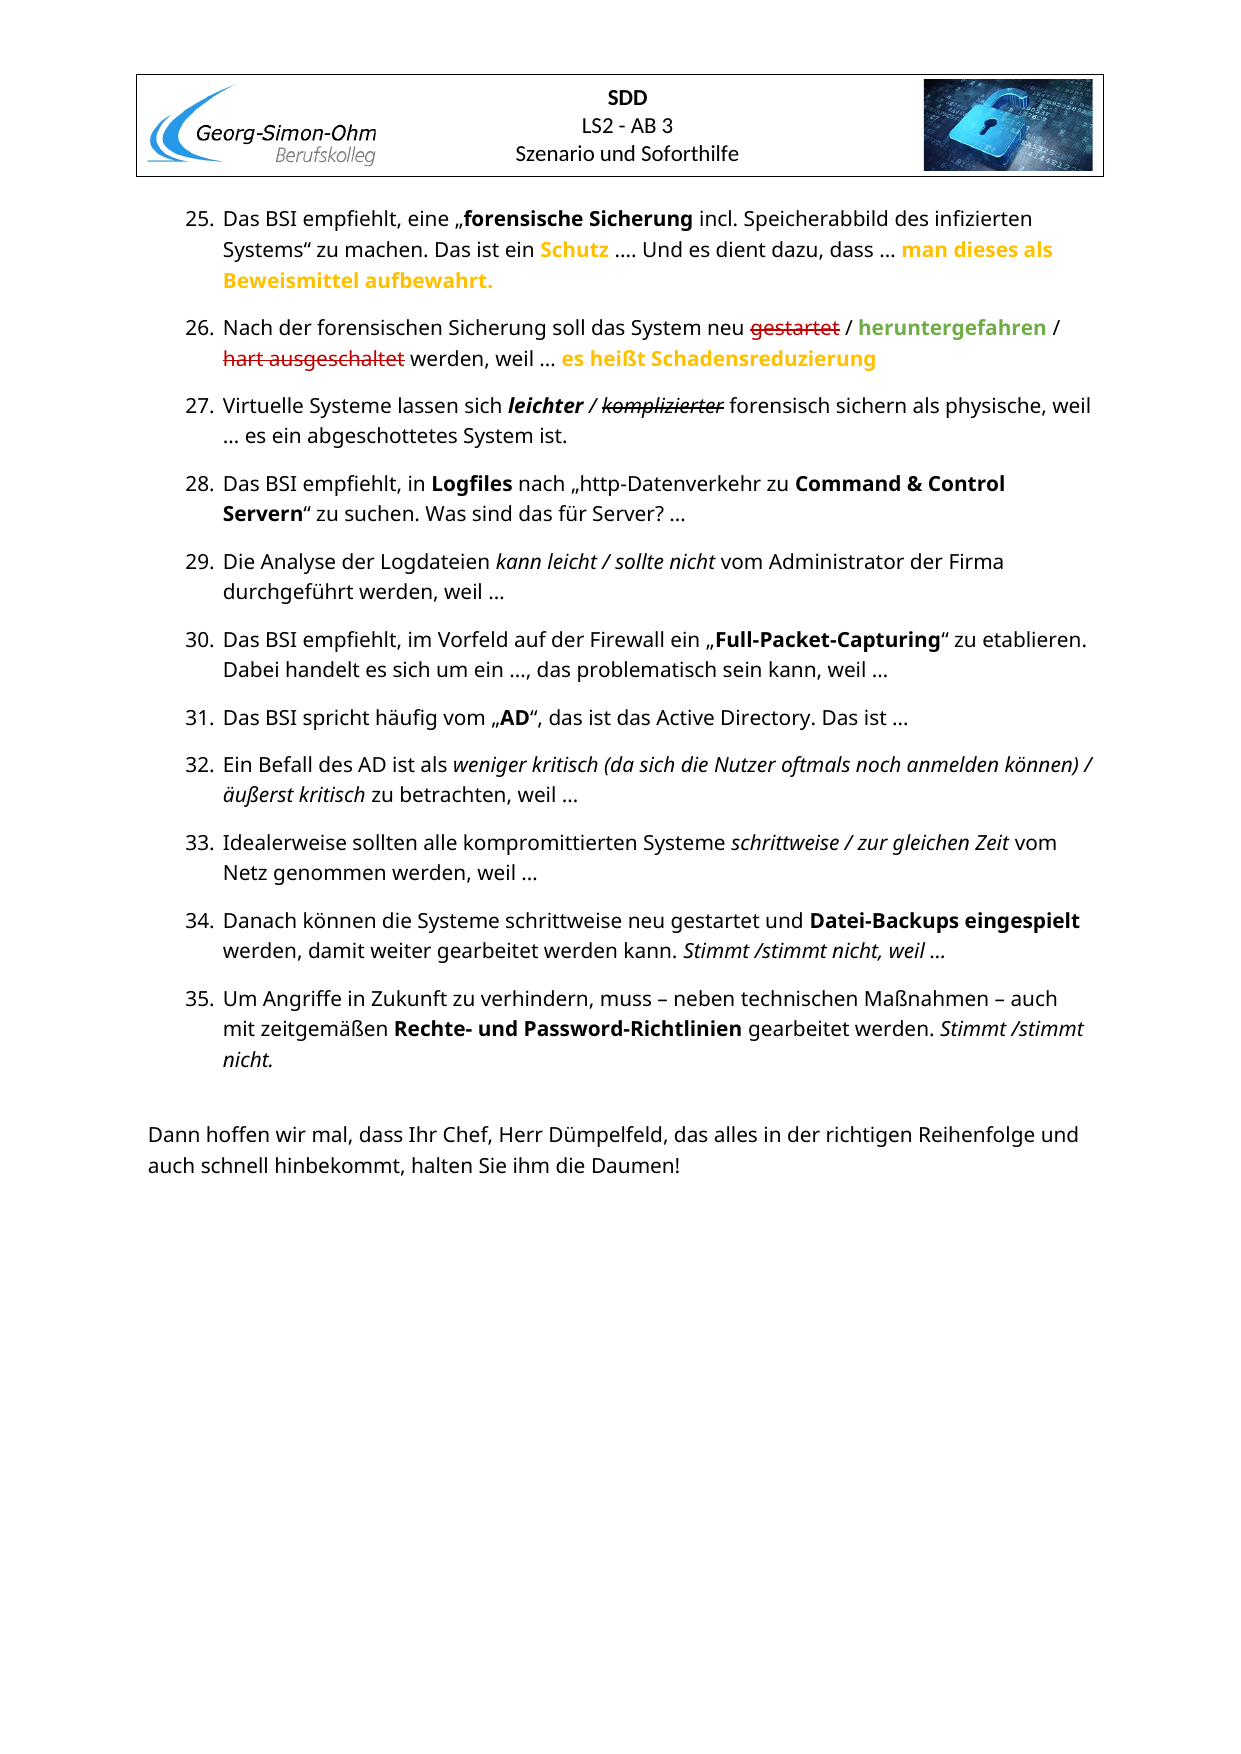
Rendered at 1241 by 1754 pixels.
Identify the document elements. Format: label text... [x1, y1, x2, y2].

list Das BSI empfiehlt, in Logfiles nach „http-Datenverkehr zu Command & Control Servern“ zu suchen. Was sind das für Server? … [185, 469, 1093, 528]
list Um Angriffe in Zukunft zu verhindern, muss – neben technischen Maßnahmen – auch mit zeitgemäßen Rechte- und Password-Richtlinien gearbeitet werden. Stimmt /stimmt nicht. [185, 984, 1093, 1102]
picture [923, 79, 1093, 171]
picture [147, 84, 376, 166]
list Die Analyse der Logdateien kann leicht / sollte nicht vom Administrator der Firma durchgeführt werden, weil … [185, 547, 1093, 606]
list Danach können die Systeme schrittweise neu gestartet und Datei-Backups eingespielt werden, damit weiter gearbeitet werden kann. Stimmt /stimmt nicht, weil … [185, 906, 1093, 965]
list Das BSI empfiehlt, im Vorfeld auf der Firewall ein „Full-Packet-Capturing“ zu etablieren. Dabei handelt es sich um ein …, das problematisch sein kann, weil … [185, 625, 1093, 684]
list Das BSI spricht häufig vom „AD“, das ist das Active Directory. Das ist … [185, 703, 1093, 731]
list Idealerweise sollten alle kompromittierten Systeme schrittweise / zur gleichen Zeit vom Netz genommen werden, weil … [185, 828, 1093, 887]
list Nach der forensischen Sicherung soll das System neu gestartet / heruntergefahren / hart ausgeschaltet werden, weil … es heißt Schadensreduzierung [185, 313, 1093, 372]
list Ein Befall des AD ist als weniger kritisch (da sich die Nutzer oftmals noch anmelden können) / äußerst kritisch zu betrachten, weil … [185, 750, 1093, 809]
list Virtuelle Systeme lassen sich leichter / komplizierter forensisch sichern als physische, weil … es ein abgeschottetes System ist. [185, 391, 1093, 450]
text Dann hoffen wir mal, dass Ihr Chef, Herr Dümpelfeld, das alles in der richtigen Reihenfolge und auch schnell hinbekommt, halten Sie ihm die Daumen! [148, 1121, 1093, 1180]
list Das BSI empfiehlt, eine „forensische Sicherung incl. Speicherabbild des infizierten Systems“ zu machen. Das ist ein Schutz .... Und es dient dazu, dass … man dieses als Beweismittel aufbewahrt. [185, 204, 1093, 294]
